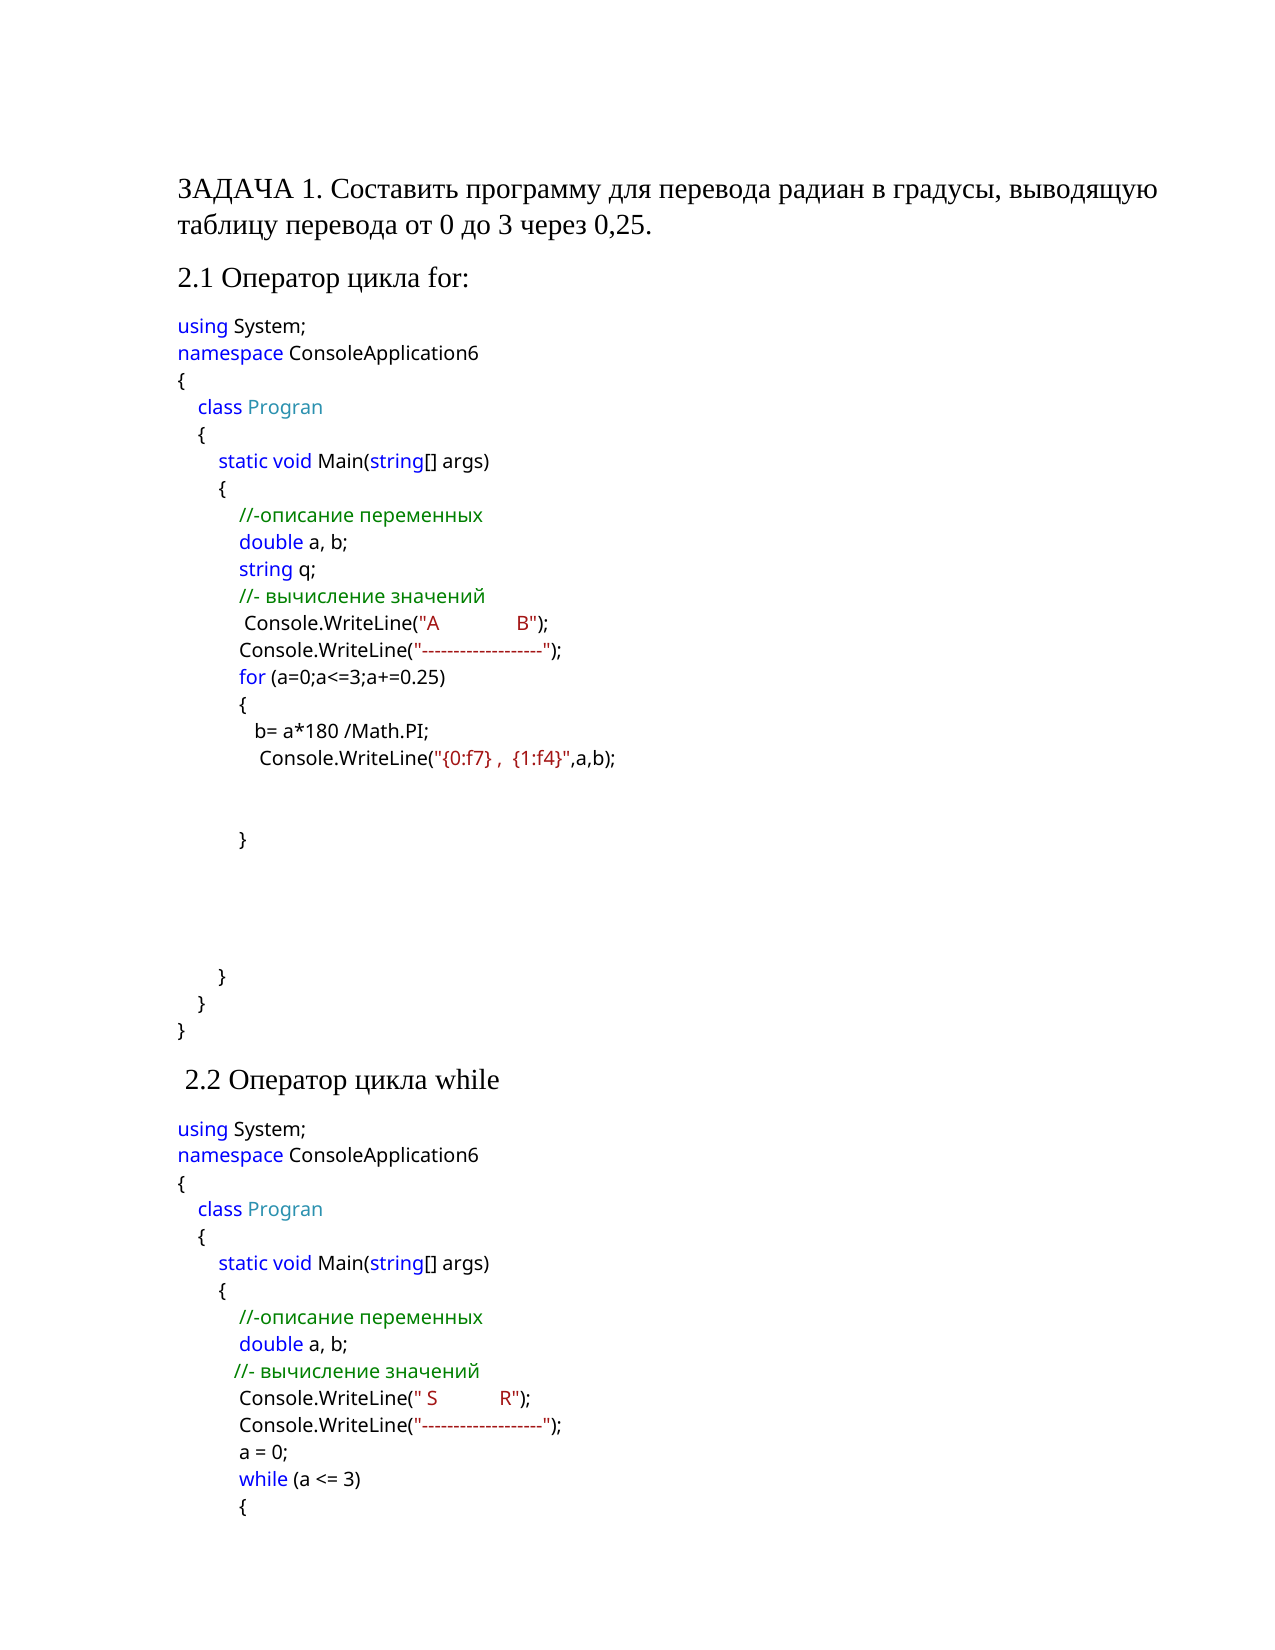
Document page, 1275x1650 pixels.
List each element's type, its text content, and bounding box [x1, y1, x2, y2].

text while (a <= 3) [177, 1466, 1186, 1492]
text class Progran [177, 394, 1186, 421]
text Console.WriteLine("-------------------"); [177, 1412, 1186, 1438]
text 2.1 Оператор цикла for: [177, 260, 1186, 293]
text Console.WriteLine(" S R"); [177, 1384, 1186, 1412]
text { [177, 474, 1186, 502]
text //- вычисление значений [177, 1358, 1186, 1384]
text for (a=0;a<=3;a+=0.25) [177, 663, 1186, 690]
text } [177, 989, 1186, 1016]
text { [177, 367, 1186, 394]
text //- вычисление значений [177, 582, 1186, 609]
text static void Main(string[] args) [177, 448, 1186, 474]
text { [177, 1169, 1186, 1196]
text using System; [177, 1115, 1186, 1142]
text Console.WriteLine("A B"); [177, 609, 1186, 636]
text } [177, 962, 1186, 989]
text using System; [177, 313, 1186, 340]
text { [177, 690, 1186, 717]
text Console.WriteLine("-------------------"); [177, 636, 1186, 663]
text } [177, 825, 1186, 852]
text namespace ConsoleApplication6 [177, 1142, 1186, 1169]
text ЗАДАЧА 1. Составить программу для перевода радиан в градусы, выводящую таблицу перевода от 0 до 3 через 0,25. [177, 171, 1186, 241]
text 2.2 Оператор цикла while [177, 1062, 1186, 1096]
text string q; [177, 556, 1186, 582]
text { [177, 1223, 1186, 1250]
text { [177, 421, 1186, 448]
text { [177, 1492, 1186, 1519]
text { [177, 1277, 1186, 1304]
text static void Main(string[] args) [177, 1250, 1186, 1277]
text Console.WriteLine("{0:f7} , {1:f4}",a,b); [177, 744, 1186, 771]
text } [177, 1016, 1186, 1043]
text a = 0; [177, 1438, 1186, 1466]
text //-описание переменных [177, 502, 1186, 528]
text double a, b; [177, 528, 1186, 556]
text //-описание переменных [177, 1304, 1186, 1331]
text double a, b; [177, 1331, 1186, 1358]
text b= a*180 /Math.PI; [177, 717, 1186, 744]
text class Progran [177, 1196, 1186, 1223]
text namespace ConsoleApplication6 [177, 340, 1186, 367]
